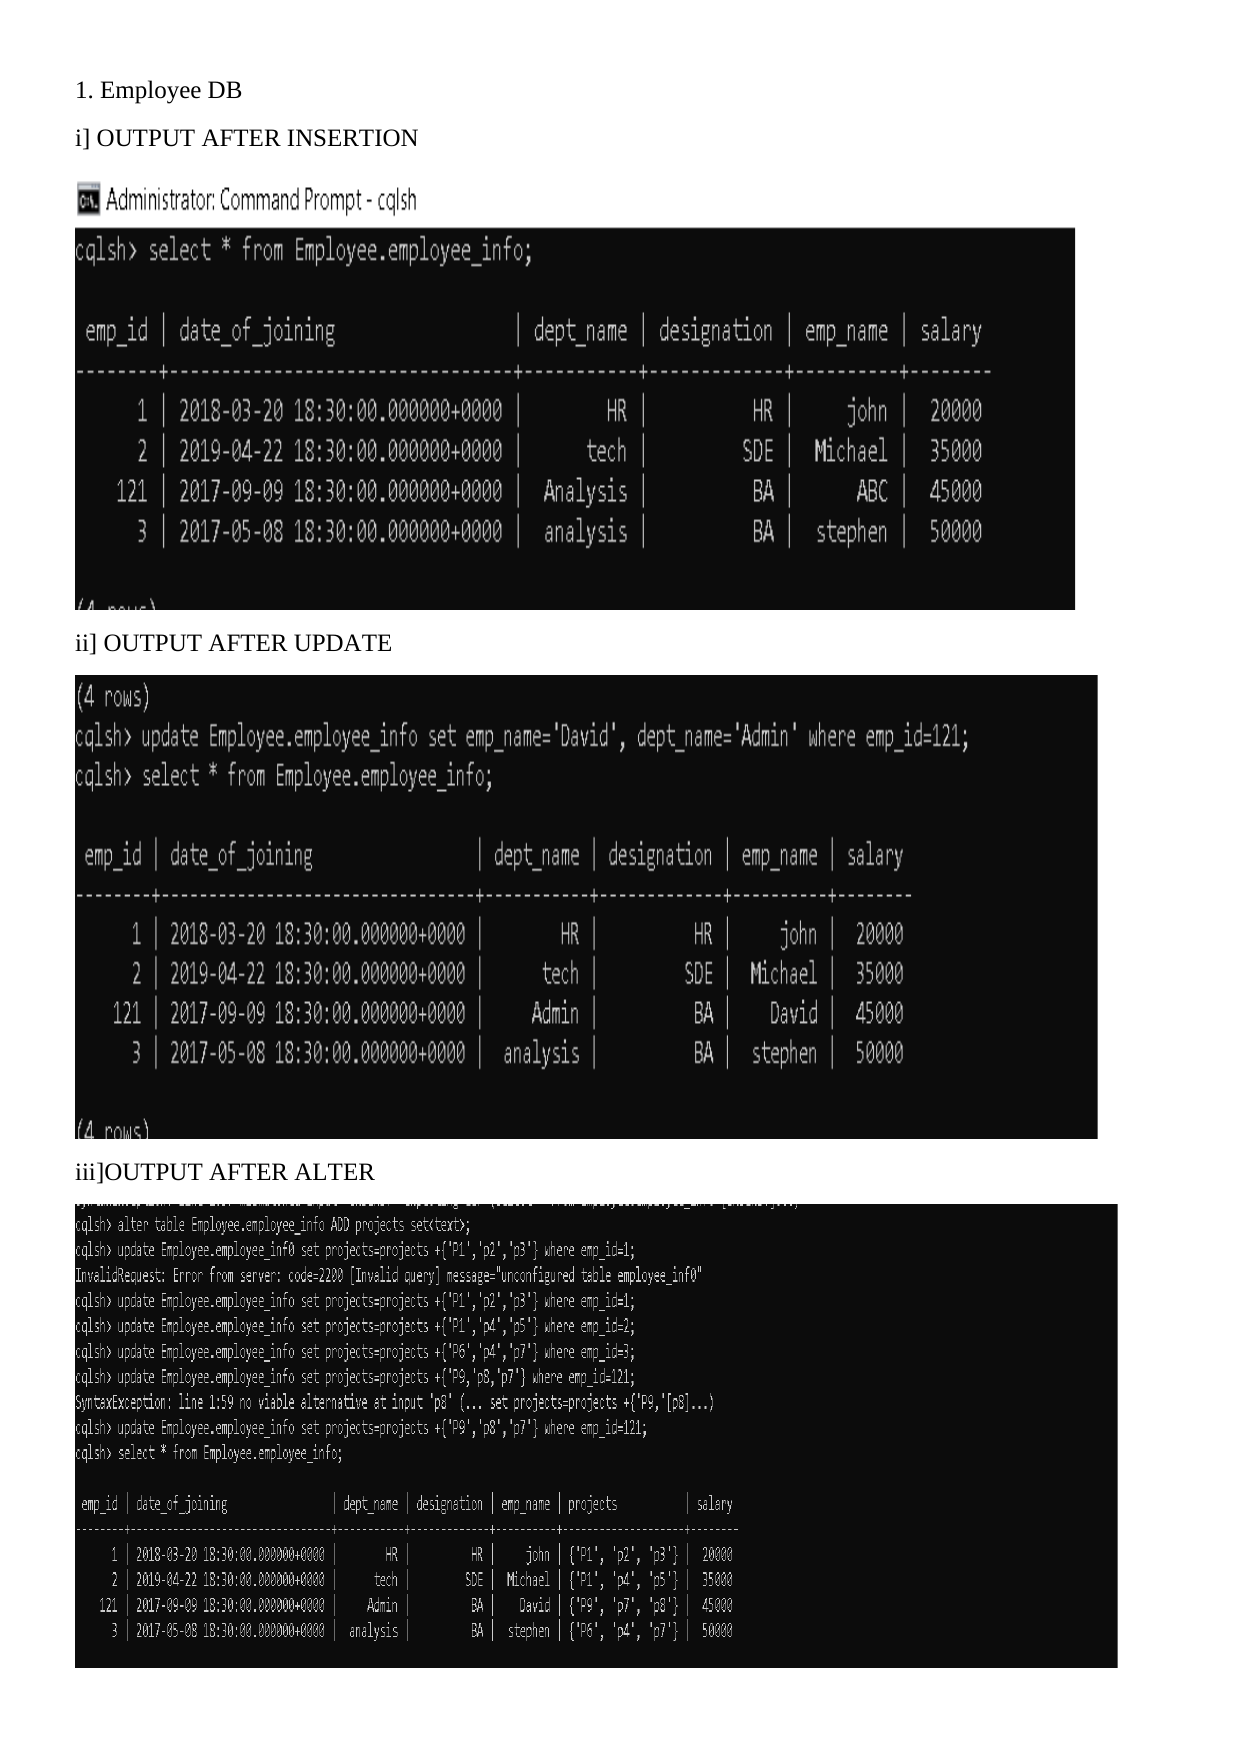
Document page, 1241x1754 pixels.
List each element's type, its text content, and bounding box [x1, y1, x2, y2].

text iii]OUTPUT AFTER ALTER [75, 1157, 1165, 1186]
text ii] OUTPUT AFTER UPDATE [75, 628, 1165, 657]
text 1. Employee DB [75, 75, 1165, 104]
picture [75, 675, 1098, 1139]
text i] OUTPUT AFTER INSERTION [75, 123, 1165, 151]
picture [75, 170, 1075, 610]
picture [75, 1204, 1118, 1668]
